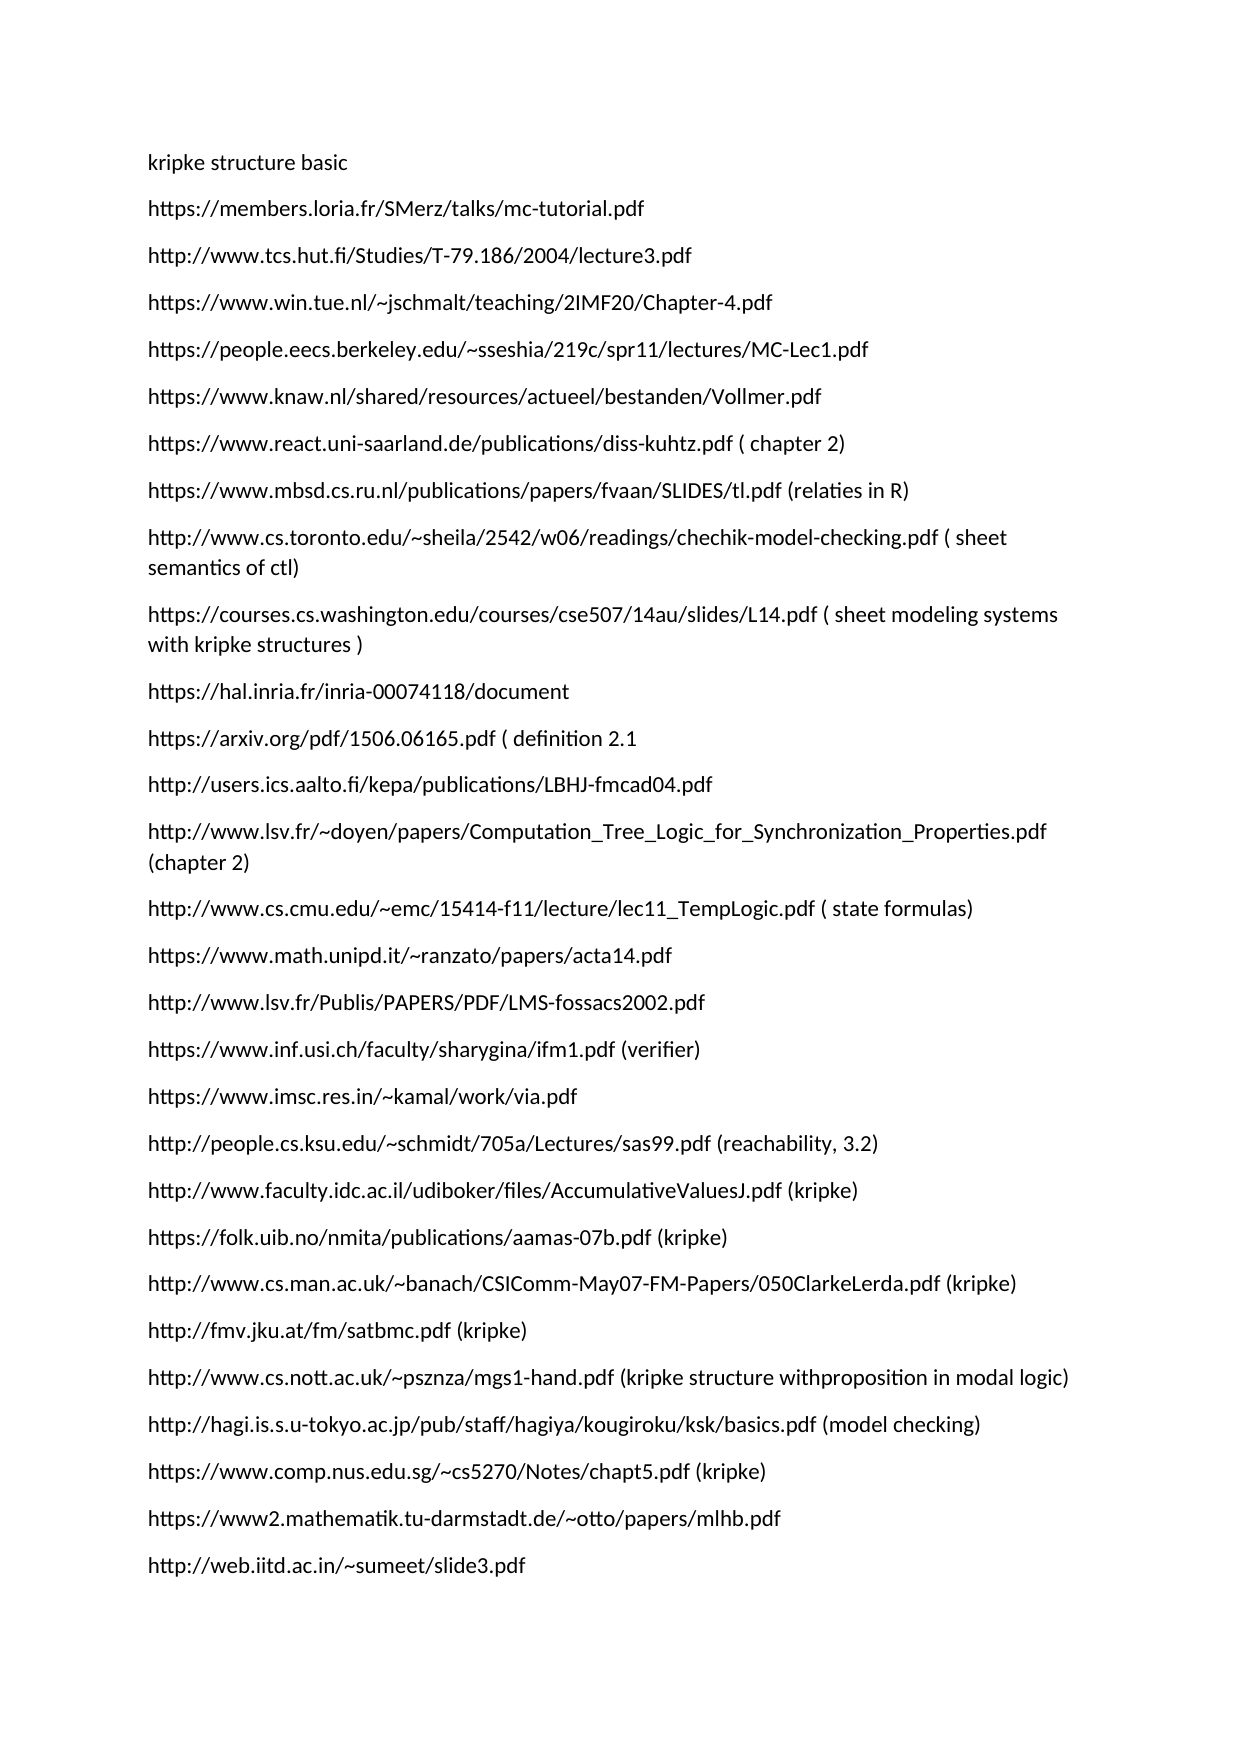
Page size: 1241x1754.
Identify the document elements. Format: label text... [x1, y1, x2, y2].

text http://www.cs.nott.ac.uk/~psznza/mgs1-hand.pdf (kripke structure withproposition in modal logic) [148, 1363, 1093, 1391]
text kripke structure basic [148, 148, 1093, 176]
text https://www.math.unipd.it/~ranzato/papers/acta14.pdf [148, 941, 1093, 969]
text http://www.faculty.idc.ac.il/udiboker/files/AccumulativeValuesJ.pdf (kripke) [148, 1176, 1093, 1204]
text https://www.react.uni-saarland.de/publications/diss-kuhtz.pdf ( chapter 2) [148, 429, 1093, 457]
text https://members.loria.fr/SMerz/talks/mc-tutorial.pdf [148, 194, 1093, 222]
text https://www.win.tue.nl/~jschmalt/teaching/2IMF20/Chapter-4.pdf [148, 288, 1093, 316]
text https://www.knaw.nl/shared/resources/actueel/bestanden/Vollmer.pdf [148, 382, 1093, 410]
text https://www.comp.nus.edu.sg/~cs5270/Notes/chapt5.pdf (kripke) [148, 1457, 1093, 1485]
text http://fmv.jku.at/fm/satbmc.pdf (kripke) [148, 1316, 1093, 1344]
text http://users.ics.aalto.fi/kepa/publications/LBHJ-fmcad04.pdf [148, 771, 1093, 798]
text https://www2.mathematik.tu-darmstadt.de/~otto/papers/mlhb.pdf [148, 1504, 1093, 1532]
text https://www.mbsd.cs.ru.nl/publications/papers/fvaan/SLIDES/tl.pdf (relaties in R) [148, 476, 1093, 504]
text https://folk.uib.no/nmita/publications/aamas-07b.pdf (kripke) [148, 1223, 1093, 1251]
text https://www.inf.usi.ch/faculty/sharygina/ifm1.pdf (verifier) [148, 1035, 1093, 1063]
text http://people.cs.ksu.edu/~schmidt/705a/Lectures/sas99.pdf (reachability, 3.2) [148, 1129, 1093, 1157]
text http://hagi.is.s.u-tokyo.ac.jp/pub/staff/hagiya/kougiroku/ksk/basics.pdf (model checking) [148, 1410, 1093, 1438]
text https://arxiv.org/pdf/1506.06165.pdf ( definition 2.1 [148, 724, 1093, 752]
text https://courses.cs.washington.edu/courses/cse507/14au/slides/L14.pdf ( sheet modeling systems with kripke structures ) [148, 600, 1093, 658]
text http://www.cs.man.ac.uk/~banach/CSIComm-May07-FM-Papers/050ClarkeLerda.pdf (kripke) [148, 1269, 1093, 1297]
text https://people.eecs.berkeley.edu/~sseshia/219c/spr11/lectures/MC-Lec1.pdf [148, 335, 1093, 363]
text http://www.tcs.hut.fi/Studies/T-79.186/2004/lecture3.pdf [148, 241, 1093, 269]
text http://web.iitd.ac.in/~sumeet/slide3.pdf [148, 1551, 1093, 1579]
text http://www.cs.toronto.edu/~sheila/2542/w06/readings/chechik-model-checking.pdf ( sheet semantics of ctl) [148, 523, 1093, 581]
text https://hal.inria.fr/inria-00074118/document [148, 677, 1093, 705]
text https://www.imsc.res.in/~kamal/work/via.pdf [148, 1082, 1093, 1110]
text http://www.lsv.fr/~doyen/papers/Computation_Tree_Logic_for_Synchronization_Properties.pdf (chapter 2) [148, 817, 1093, 876]
text http://www.lsv.fr/Publis/PAPERS/PDF/LMS-fossacs2002.pdf [148, 988, 1093, 1016]
text http://www.cs.cmu.edu/~emc/15414-f11/lecture/lec11_TempLogic.pdf ( state formulas) [148, 894, 1093, 922]
